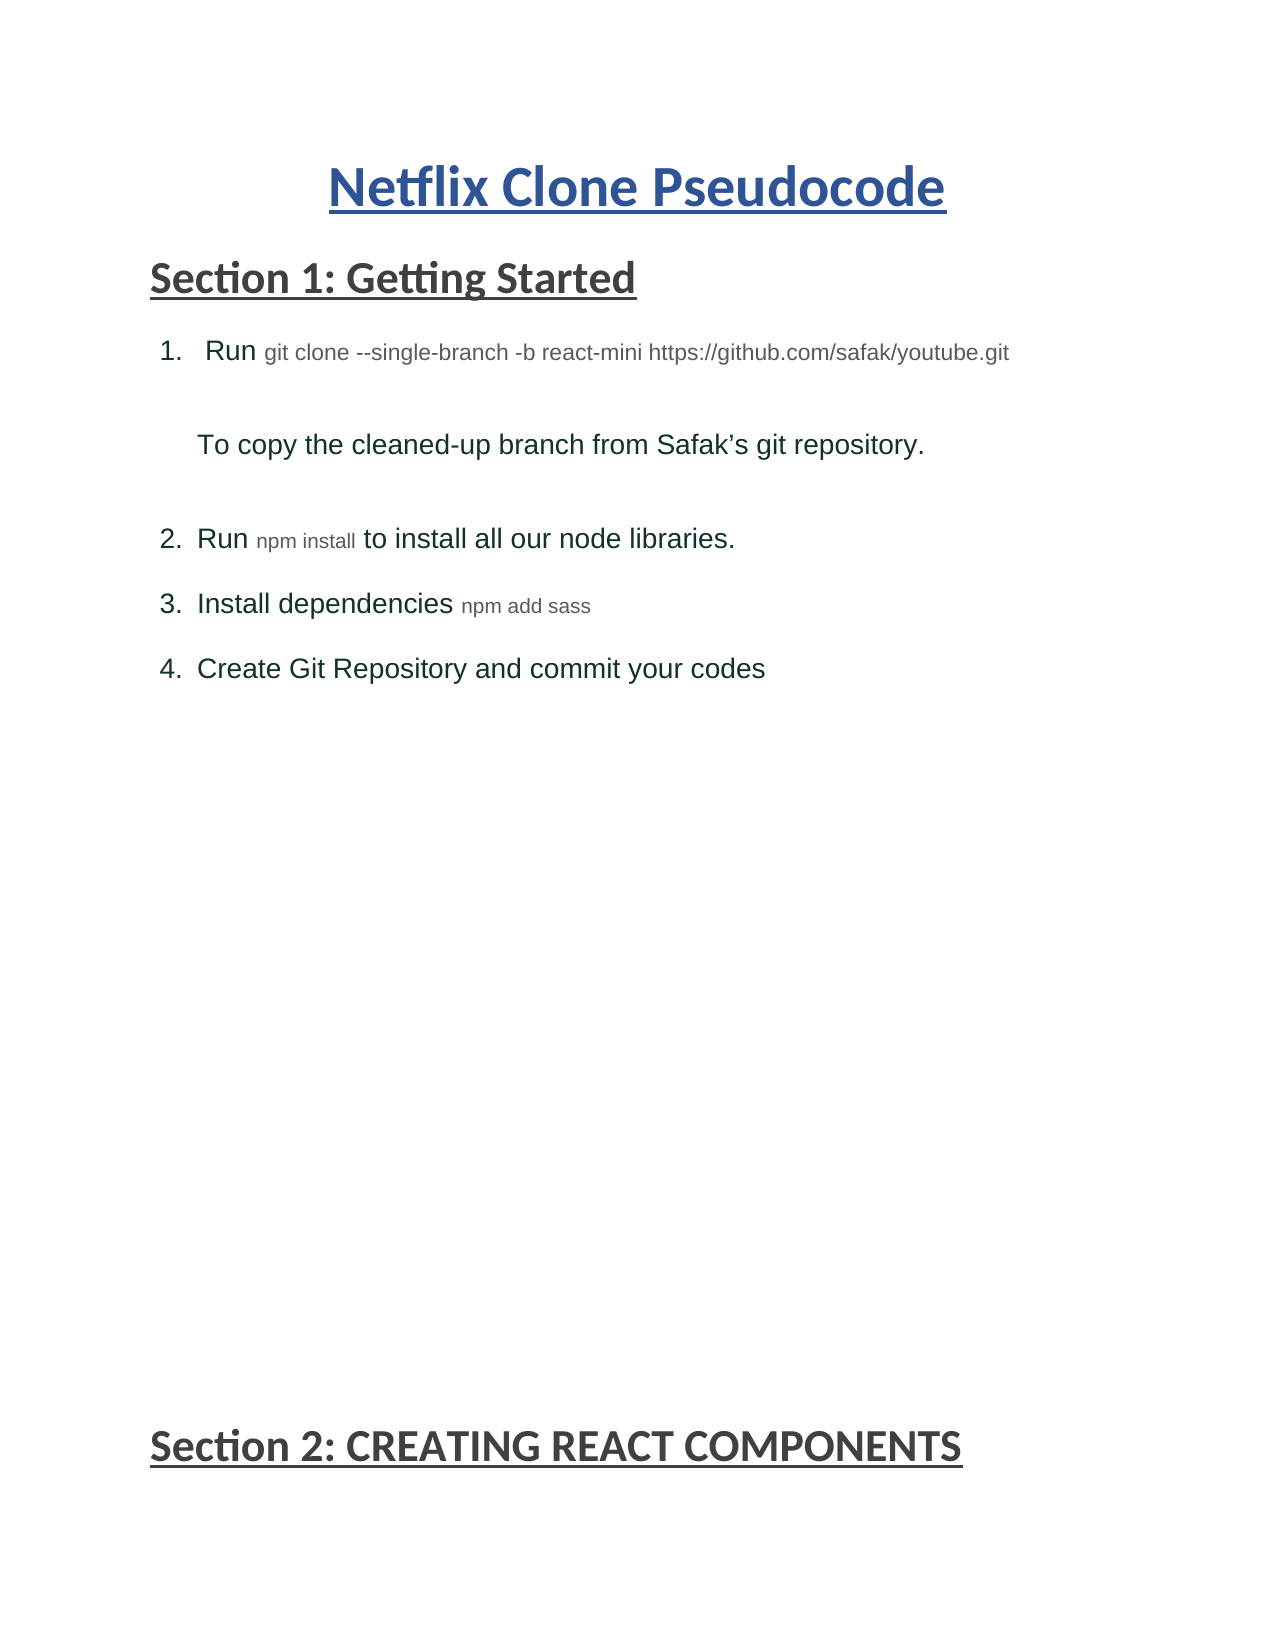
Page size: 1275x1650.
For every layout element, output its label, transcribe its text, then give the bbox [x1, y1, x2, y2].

list Run npm install to install all our node libraries. [159, 522, 1125, 555]
list Run git clone --single-branch -b react-mini https://github.com/safak/youtube.git [159, 334, 1125, 367]
text Section 1: Getting Started [150, 249, 1125, 305]
text Netflix Clone Pseudocode [150, 150, 1125, 221]
list Create Git Repository and commit your codes [159, 652, 1125, 684]
list Install dependencies npm add sass [159, 587, 1125, 619]
text Section 2: CREATING REACT COMPONENTS [150, 1417, 1125, 1473]
text To copy the cleaned-up branch from Safak’s git repository. [197, 428, 1125, 461]
